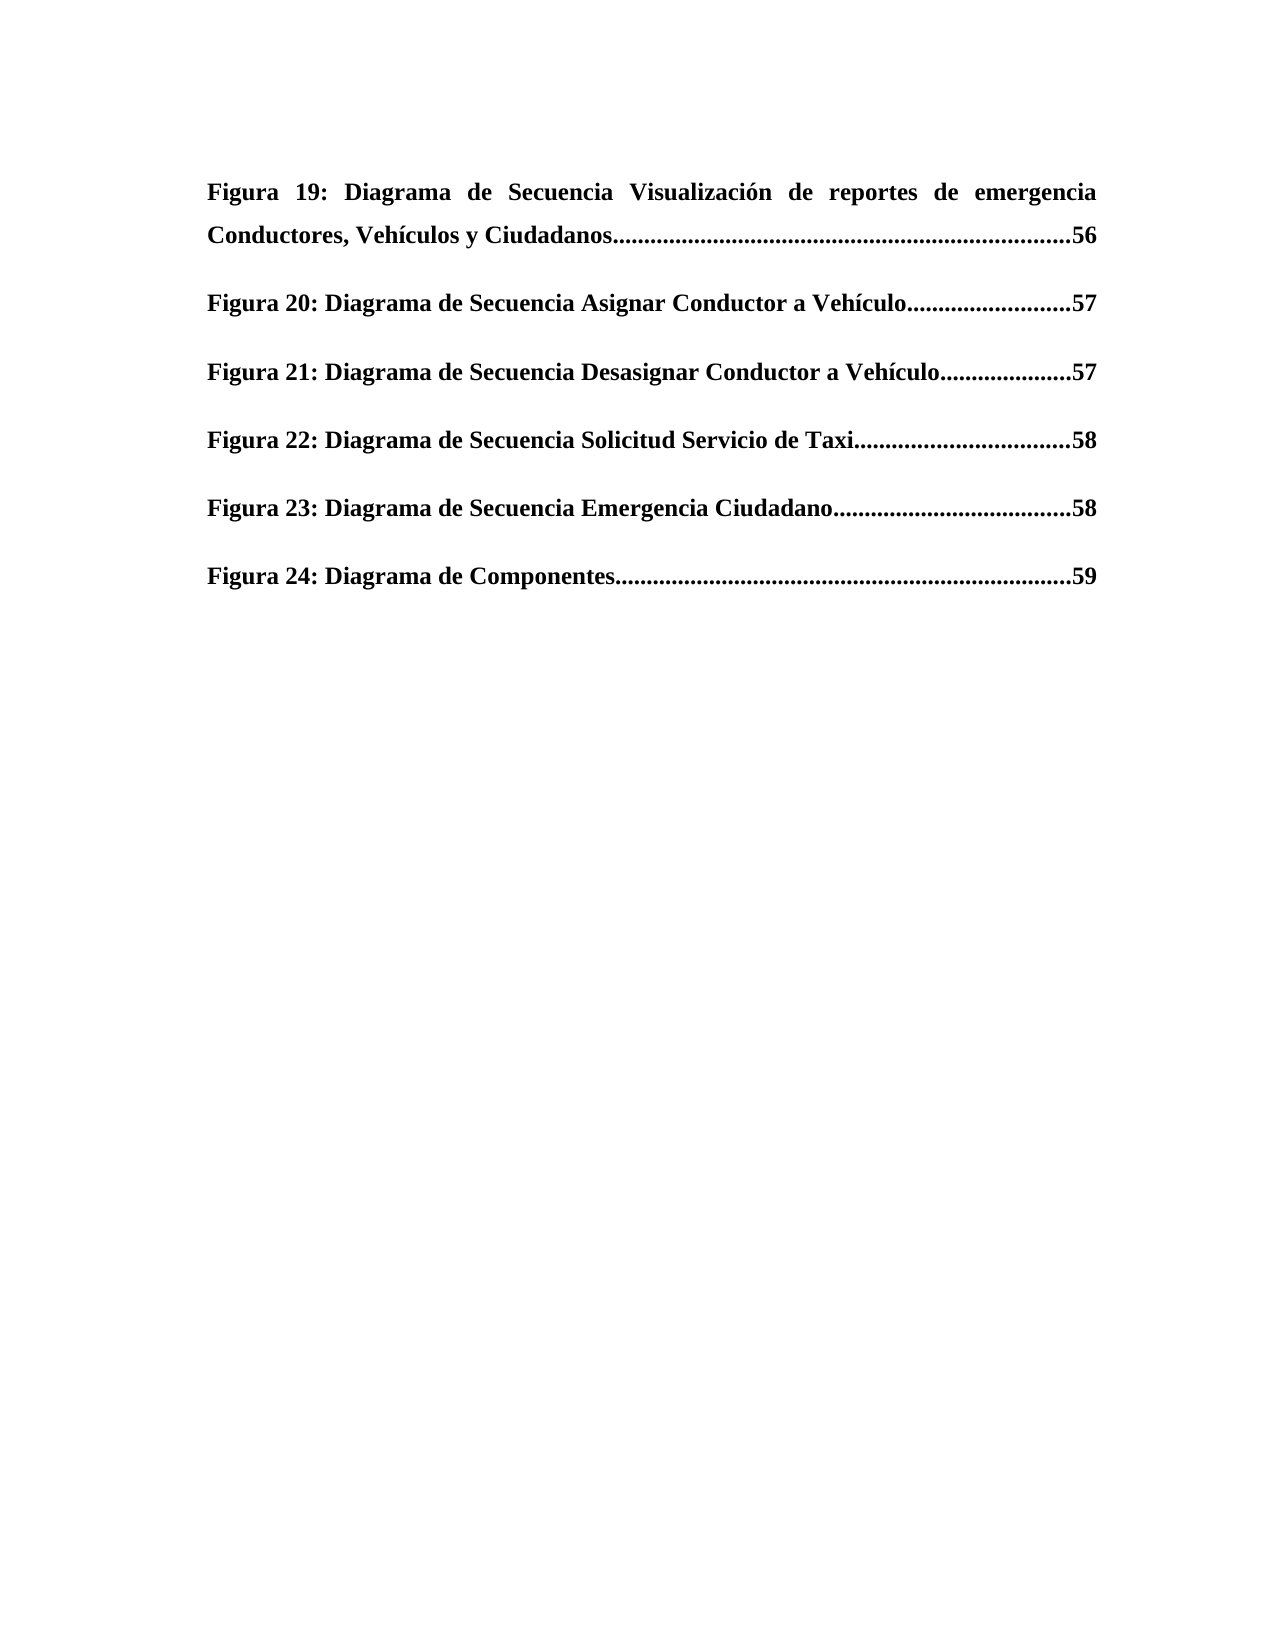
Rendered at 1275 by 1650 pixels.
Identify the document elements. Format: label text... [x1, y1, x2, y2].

text Figura 23: Diagrama de Secuencia Emergencia Ciudadano 58 [207, 493, 1098, 522]
text Figura 19: Diagrama de Secuencia Visualización de reportes de emergencia Conductores, Vehículos y Ciudadanos 56 [207, 177, 1098, 249]
text Figura 24: Diagrama de Componentes 59 [207, 561, 1098, 590]
text Figura 21: Diagrama de Secuencia Desasignar Conductor a Vehículo 57 [207, 357, 1098, 385]
text Figura 20: Diagrama de Secuencia Asignar Conductor a Vehículo 57 [207, 288, 1098, 317]
text Figura 22: Diagrama de Secuencia Solicitud Servicio de Taxi 58 [207, 425, 1098, 453]
